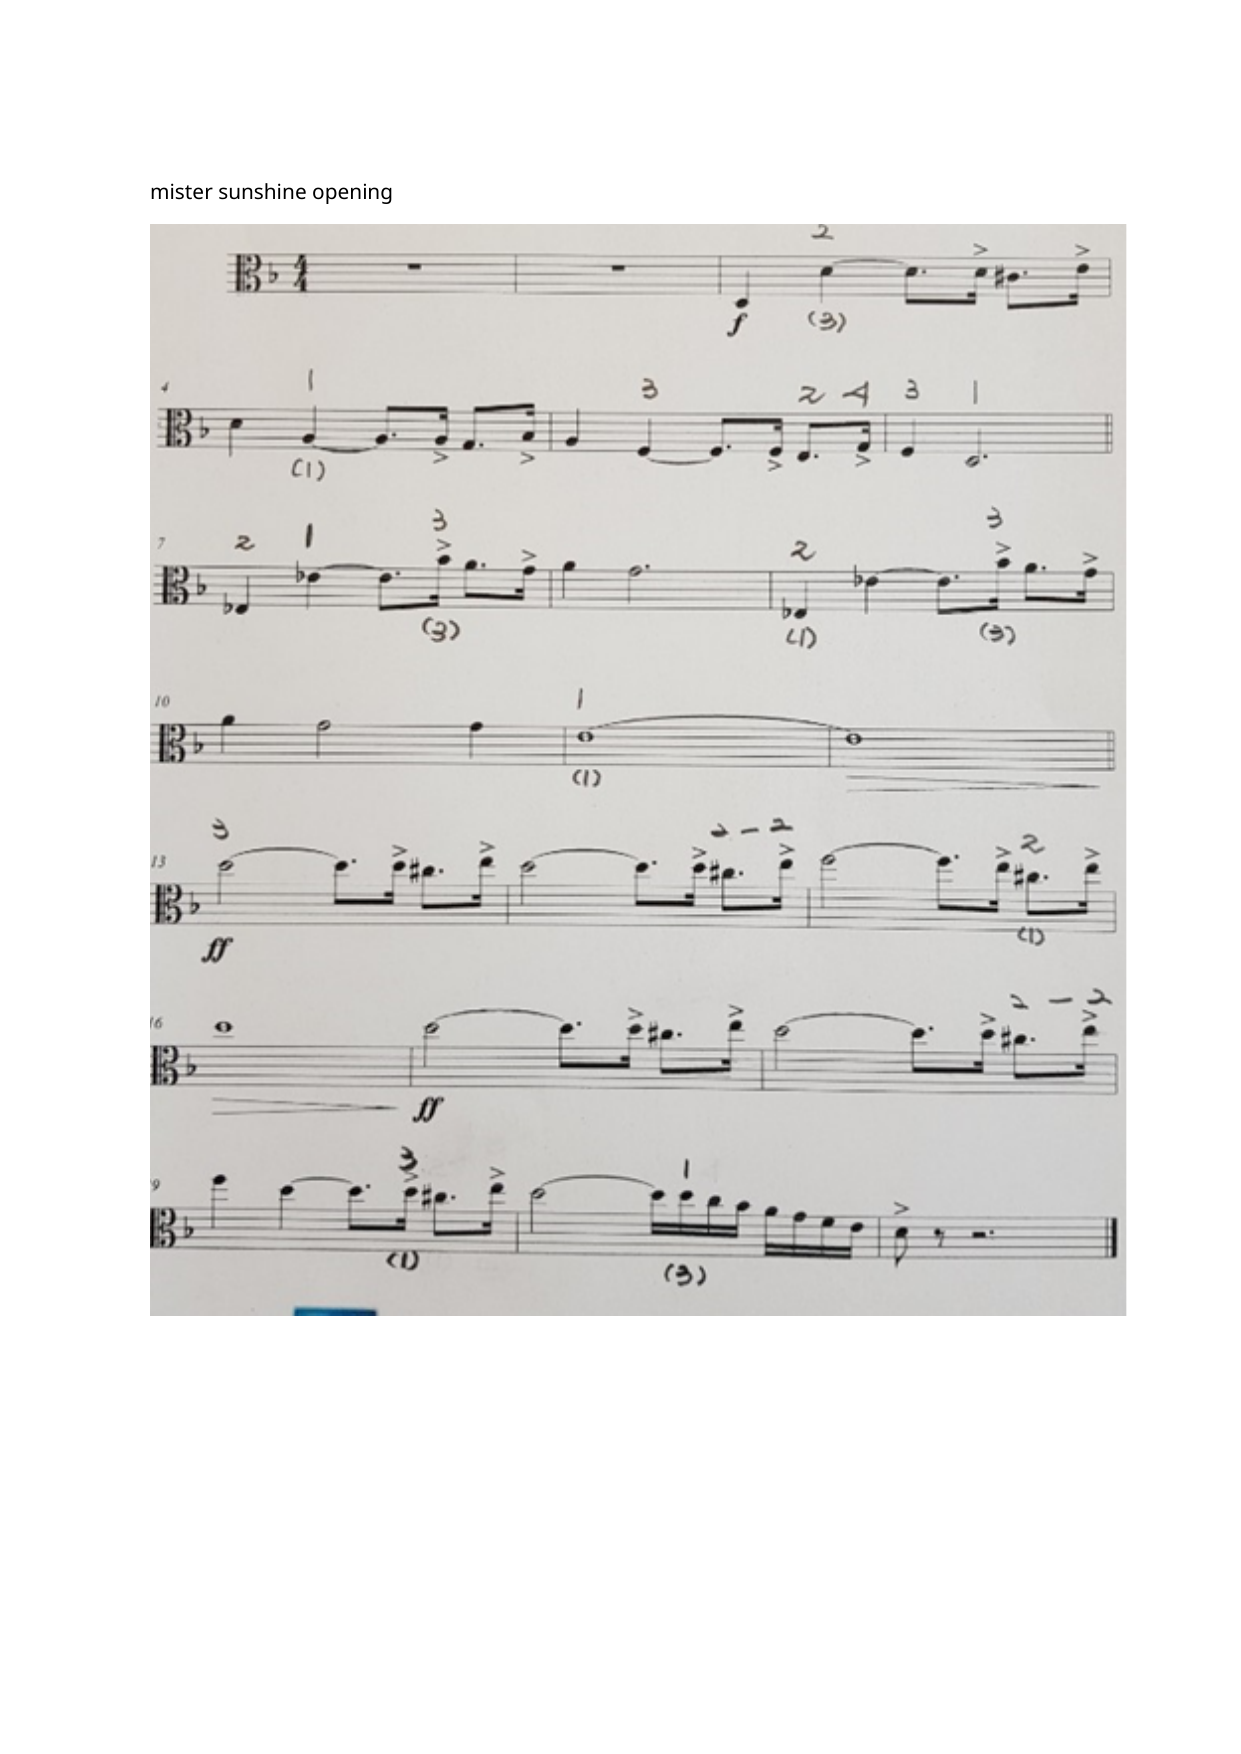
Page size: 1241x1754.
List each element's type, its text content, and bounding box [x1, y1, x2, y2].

picture [150, 224, 1127, 1316]
text mister sunshine opening [150, 177, 1090, 206]
